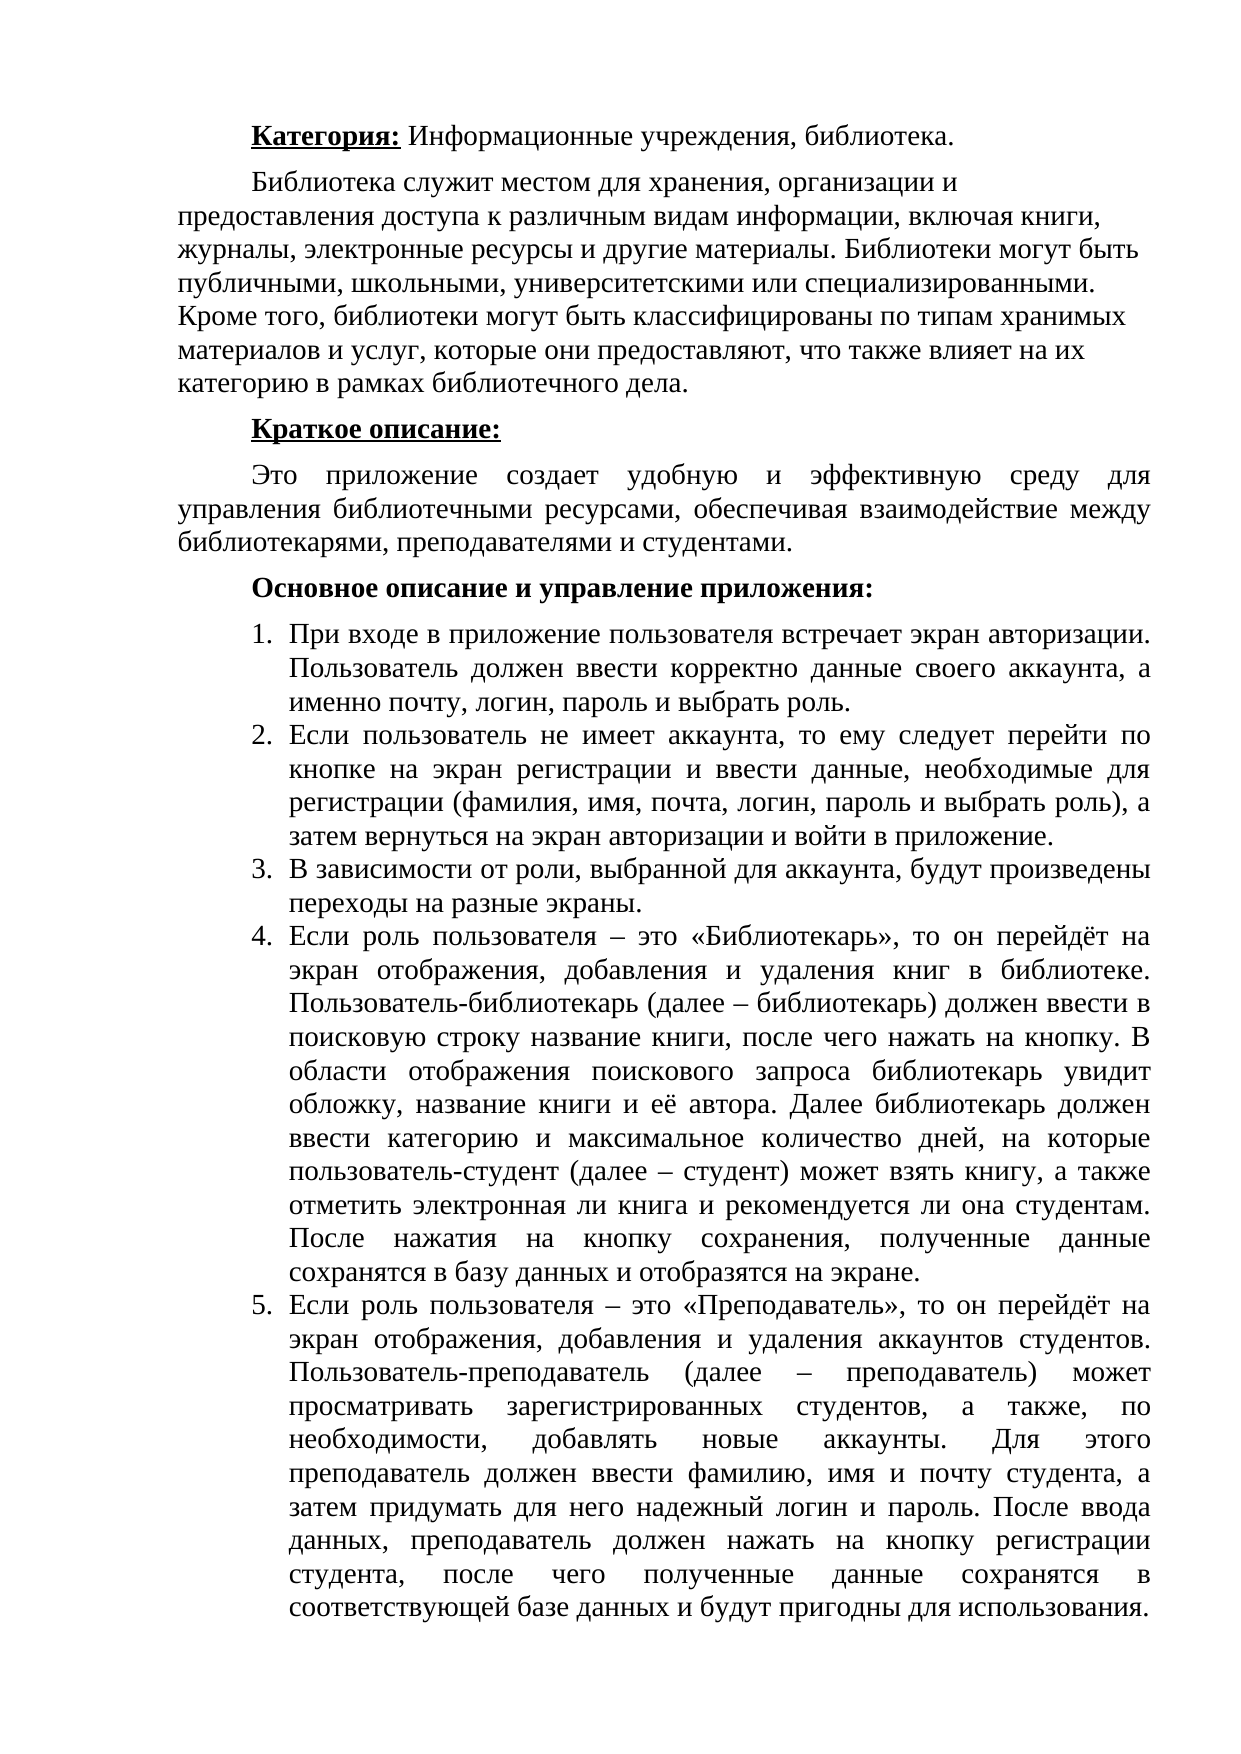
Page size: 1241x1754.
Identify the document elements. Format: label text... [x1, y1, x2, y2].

text Основное описание и управление приложения: [177, 571, 1152, 604]
list При входе в приложение пользователя встречает экран авторизации. Пользователь должен ввести корректно данные своего аккаунта, а именно почту, логин, пароль и выбрать роль. [251, 617, 1152, 717]
list В зависимости от роли, выбранной для аккаунта, будут произведены переходы на разные экраны. [251, 851, 1152, 918]
text Категория: Информационные учреждения, библиотека. [177, 118, 1152, 152]
text Библиотека служит местом для хранения, организации и предоставления доступа к различным видам информации, включая книги, журналы, электронные ресурсы и другие материалы. Библиотеки могут быть публичными, школьными, университетскими или специализированными. Кроме того, библиотеки могут быть классифицированы по типам хранимых материалов и услуг, которые они предоставляют, что также влияет на их категорию в рамках библиотечного дела. [177, 164, 1152, 399]
text Краткое описание: [177, 411, 1152, 445]
list Если пользователь не имеет аккаунта, то ему следует перейти по кнопке на экран регистрации и ввести данные, необходимые для регистрации (фамилия, имя, почта, логин, пароль и выбрать роль), а затем вернуться на экран авторизации и войти в приложение. [251, 717, 1152, 851]
text Это приложение создает удобную и эффективную среду для управления библиотечными ресурсами, обеспечивая взаимодействие между библиотекарями, преподавателями и студентами. [177, 457, 1152, 558]
list Если роль пользователя – это «Преподаватель», то он перейдёт на экран отображения, добавления и удаления аккаунтов студентов. Пользователь-преподаватель (далее – преподаватель) может просматривать зарегистрированных студентов, а также, по необходимости, добавлять новые аккаунты. Для этого преподаватель должен ввести фамилию, имя и почту студента, а затем придумать для него надежный логин и пароль. После ввода данных, преподаватель должен нажать на кнопку регистрации студента, после чего полученные данные сохранятся в соответствующей базе данных и будут пригодны для использования. [251, 1287, 1152, 1623]
list Если роль пользователя – это «Библиотекарь», то он перейдёт на экран отображения, добавления и удаления книг в библиотеке. Пользователь-библиотекарь (далее – библиотекарь) должен ввести в поисковую строку название книги, после чего нажать на кнопку. В области отображения поискового запроса библиотекарь увидит обложку, название книги и её автора. Далее библиотекарь должен ввести категорию и максимальное количество дней, на которые пользователь-студент (далее – студент) может взять книгу, а также отметить электронная ли книга и рекомендуется ли она студентам. После нажатия на кнопку сохранения, полученные данные сохранятся в базу данных и отобразятся на экране. [251, 918, 1152, 1287]
